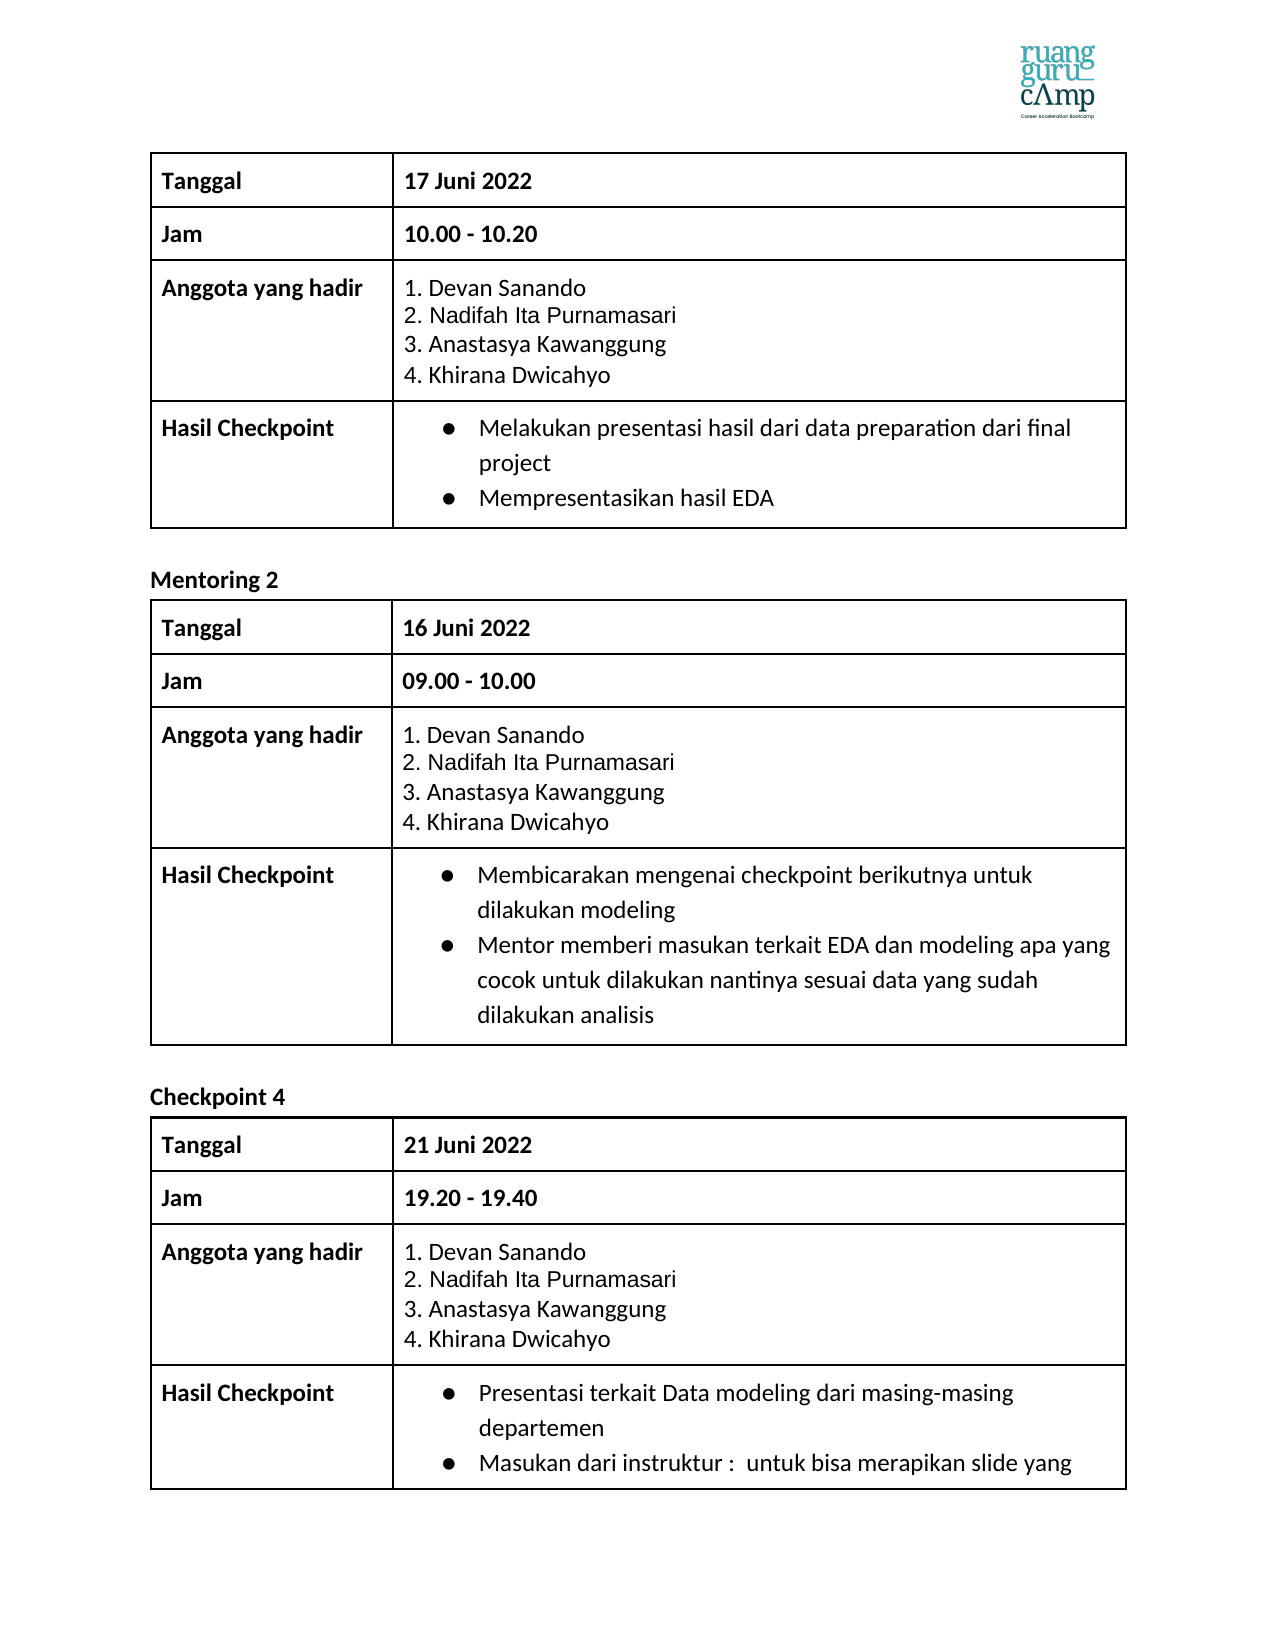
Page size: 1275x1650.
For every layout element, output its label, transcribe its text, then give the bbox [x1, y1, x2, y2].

table_cell Hasil Checkpoint [152, 849, 391, 1044]
table_cell 19.20 - 19.40 [394, 1172, 1125, 1223]
table_cell Jam [152, 1172, 392, 1223]
text Checkpoint 4 [150, 1081, 1125, 1112]
text Mentoring 2 [150, 564, 1125, 595]
table_cell Melakukan presentasi hasil dari data preparation dari final project Mempresentasikan hasil EDA [394, 402, 1125, 527]
table_cell 1. Devan Sanando 2. Nadifah Ita Purnamasari 3. Anastasya Kawanggung 4. Khirana Dwicahyo [394, 261, 1125, 400]
table_cell 09.00 - 10.00 [393, 655, 1125, 706]
table_cell Membicarakan mengenai checkpoint berikutnya untuk dilakukan modeling Mentor memberi masukan terkait EDA dan modeling apa yang cocok untuk dilakukan nantinya sesuai data yang sudah dilakukan analisis [393, 849, 1125, 1044]
table_cell 10.00 - 10.20 [394, 208, 1125, 259]
table_header Tanggal [152, 154, 392, 206]
table_cell Hasil Checkpoint [152, 1366, 392, 1488]
table_header Tanggal [152, 601, 391, 653]
table_cell 1. Devan Sanando 2. Nadifah Ita Purnamasari 3. Anastasya Kawanggung 4. Khirana Dwicahyo [394, 1225, 1125, 1364]
picture [989, 14, 1125, 150]
table_header 16 Juni 2022 [393, 601, 1125, 653]
table_cell Anggota yang hadir [152, 708, 391, 847]
table_cell Hasil Checkpoint [152, 402, 392, 527]
table_header Tanggal [152, 1119, 392, 1170]
table_cell Anggota yang hadir [152, 1225, 392, 1364]
table_cell Jam [152, 208, 392, 259]
table_cell 1. Devan Sanando 2. Nadifah Ita Purnamasari 3. Anastasya Kawanggung 4. Khirana Dwicahyo [393, 708, 1125, 847]
table_header 21 Juni 2022 [394, 1119, 1125, 1170]
table_cell Anggota yang hadir [152, 261, 392, 400]
table_cell Jam [152, 655, 391, 706]
table_header 17 Juni 2022 [394, 154, 1125, 206]
